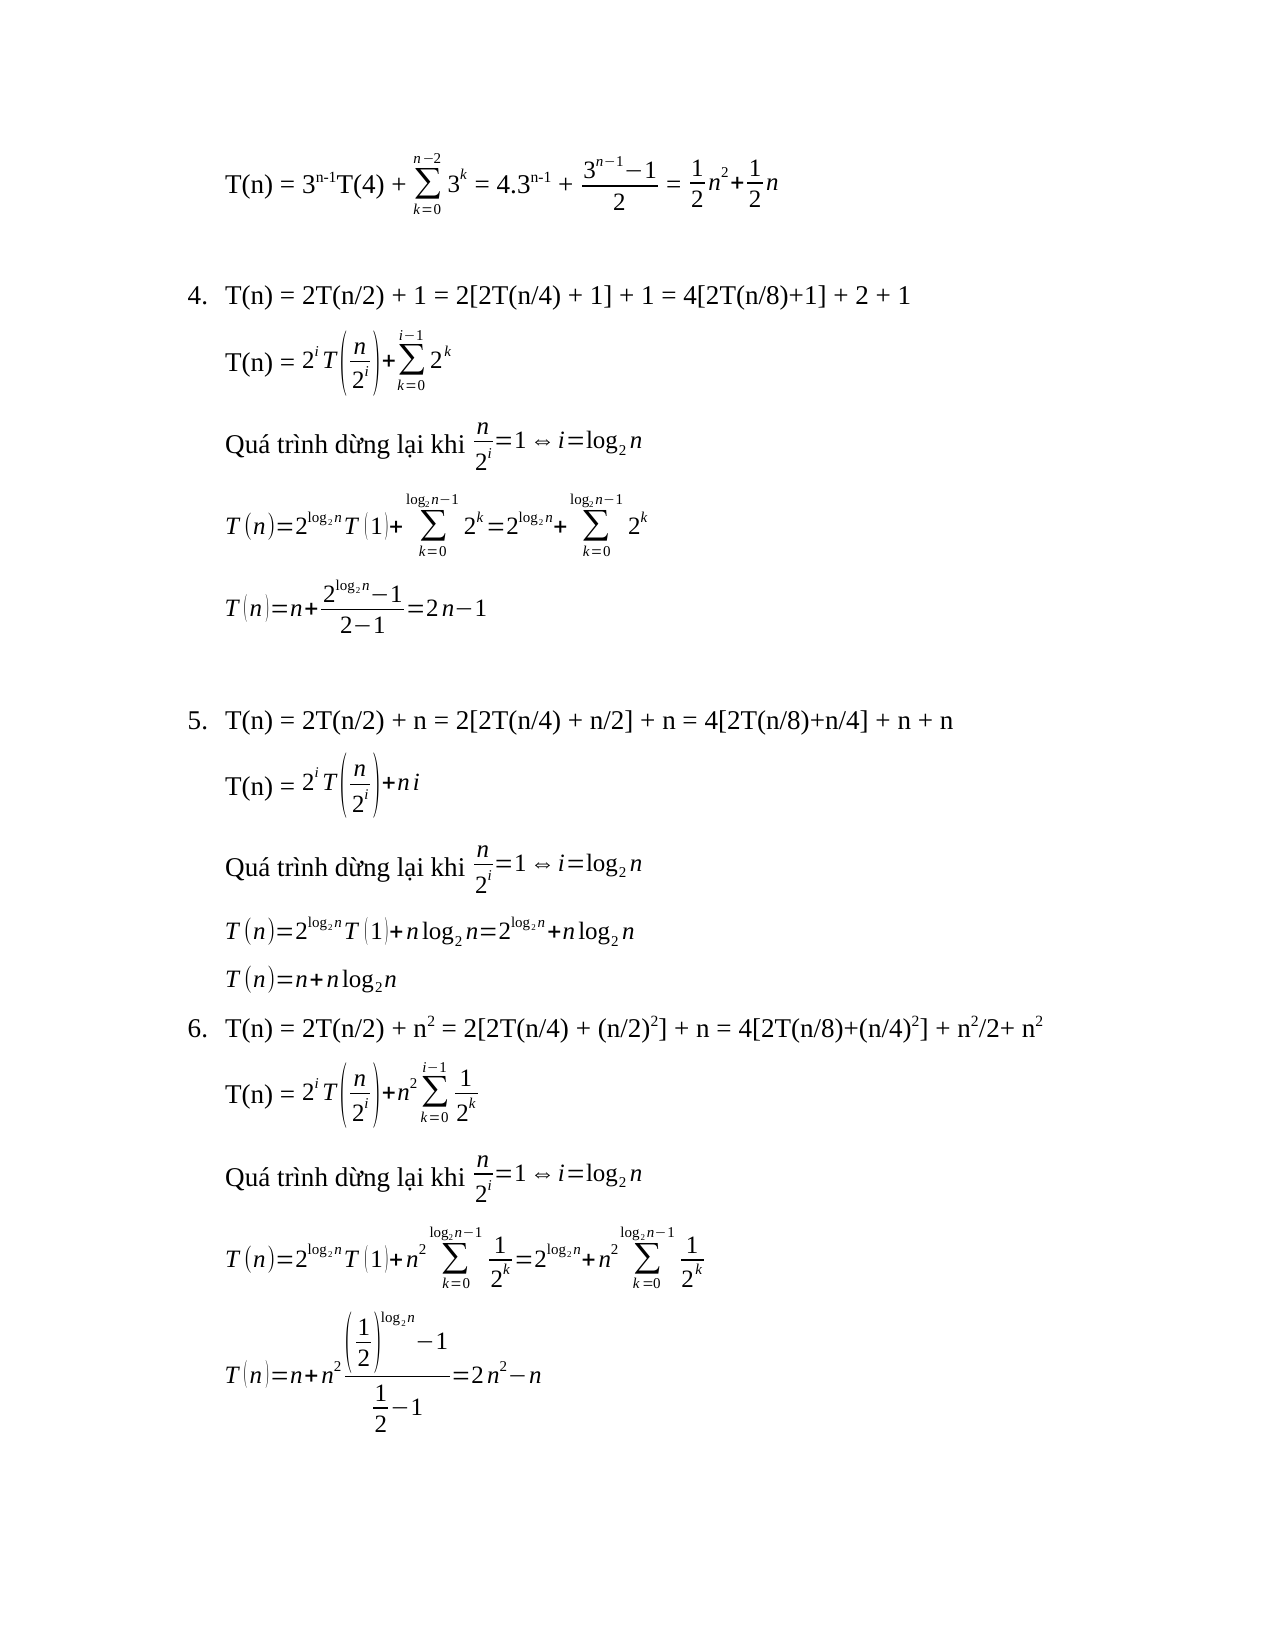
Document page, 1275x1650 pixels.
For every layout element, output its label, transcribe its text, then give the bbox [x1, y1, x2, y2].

text Quá trình dừng lại khi [225, 1145, 1125, 1208]
text T(n) = [225, 326, 1125, 397]
text Quá trình dừng lại khi [225, 413, 1125, 475]
list T(n) = 2T(n/2) + n = 2[2T(n/4) + n/2] + n = 4[2T(n/8)+n/4] + n + n [187, 704, 1125, 736]
list T(n) = 2T(n/2) + n2 = 2[2T(n/4) + (n/2)2] + n = 4[2T(n/8)+(n/4)2] + n2/2+ n2 [187, 1012, 1125, 1043]
text Quá trình dừng lại khi [225, 836, 1125, 898]
list T(n) = 2T(n/2) + 1 = 2[2T(n/4) + 1] + 1 = 4[2T(n/8)+1] + 2 + 1 [187, 279, 1125, 311]
text T(n) = 3n-1T(4) + = 4.3n-1 + = [225, 150, 1125, 217]
text T(n) = [225, 751, 1125, 820]
text T(n) = [225, 1058, 1125, 1130]
